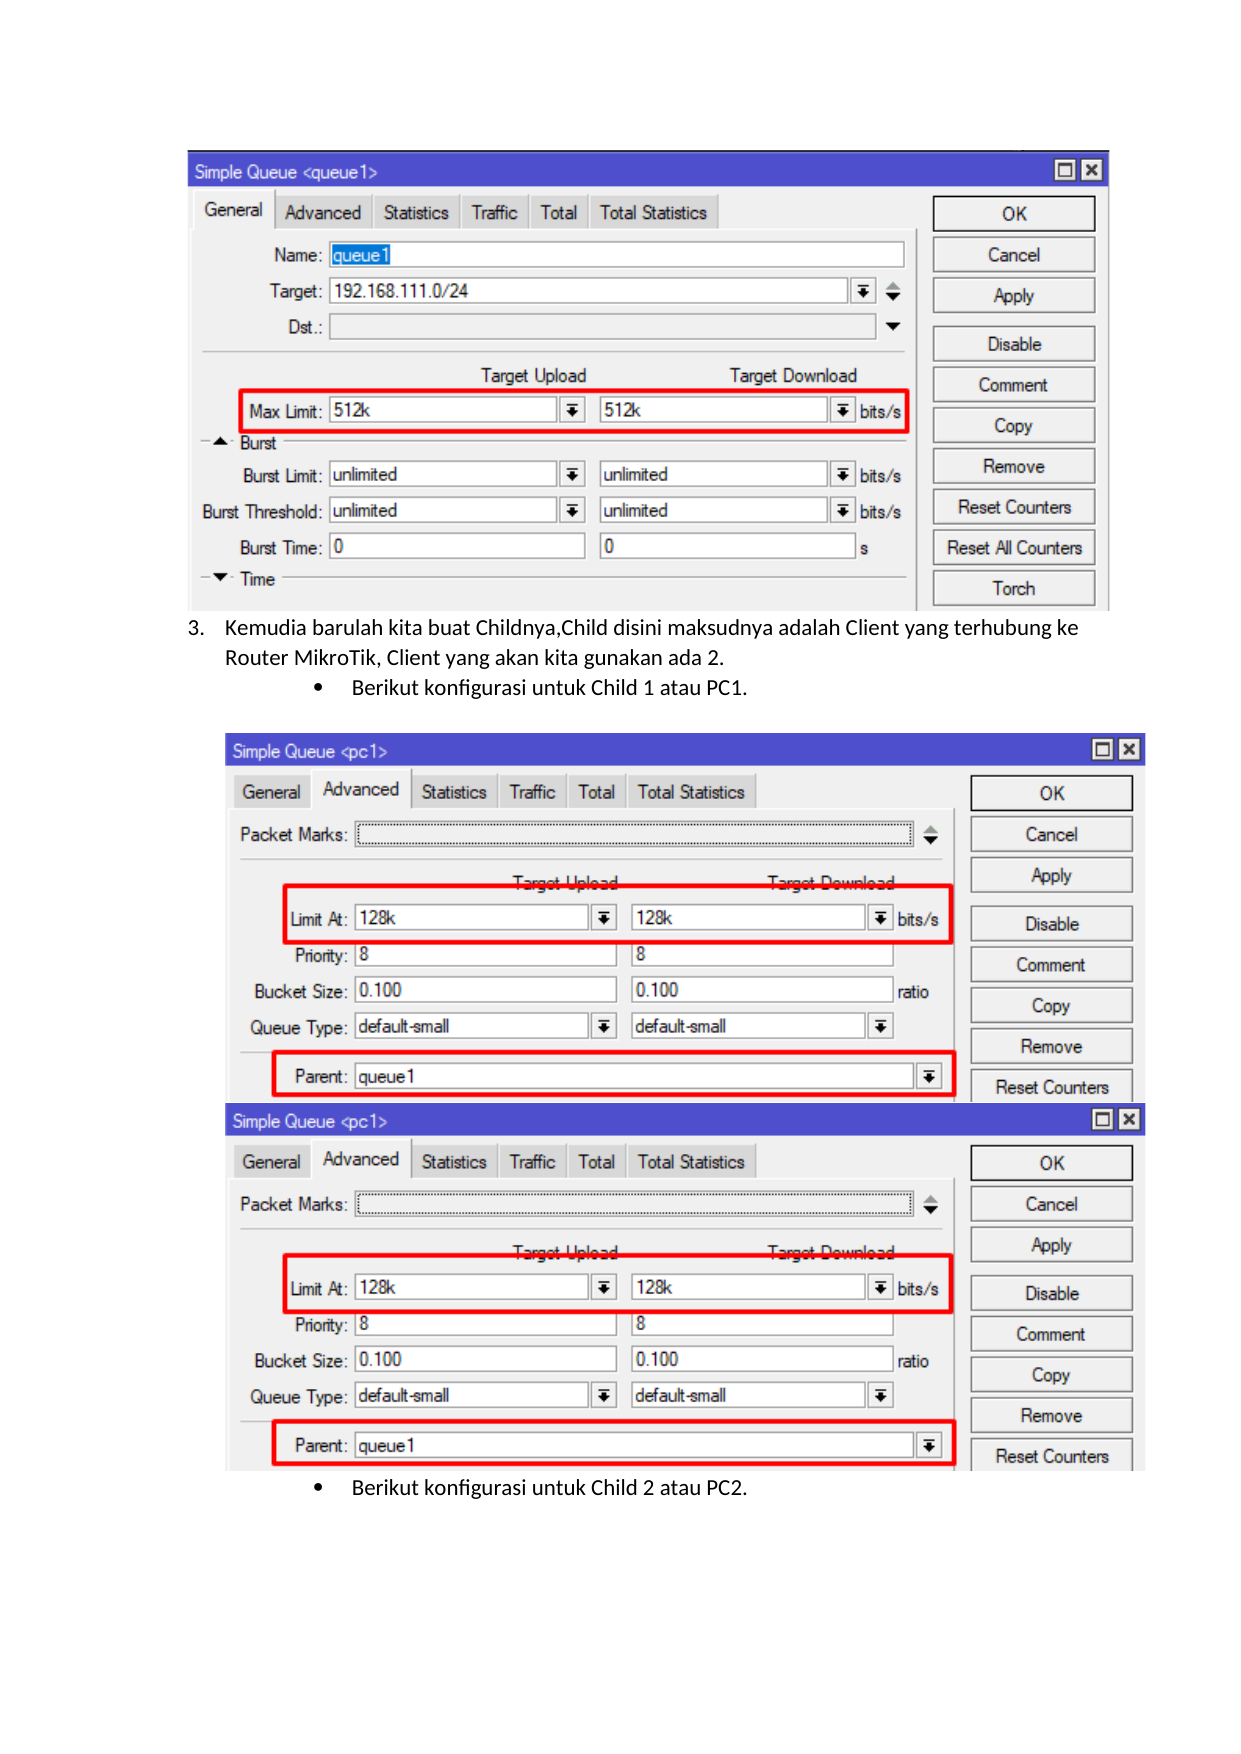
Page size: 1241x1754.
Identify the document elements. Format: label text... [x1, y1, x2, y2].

list Berikut konfigurasi untuk Child 2 atau PC2. [314, 1473, 1090, 1501]
picture [225, 733, 1146, 1102]
list Berikut konfigurasi untuk Child 1 atau PC1. [314, 673, 1090, 702]
picture [225, 1103, 1146, 1471]
picture [187, 150, 1110, 611]
list Kemudia barulah kita buat Childnya,Child disini maksudnya adalah Client yang terhubung ke Router MikroTik, Client yang akan kita gunakan ada 2. [187, 613, 1090, 671]
